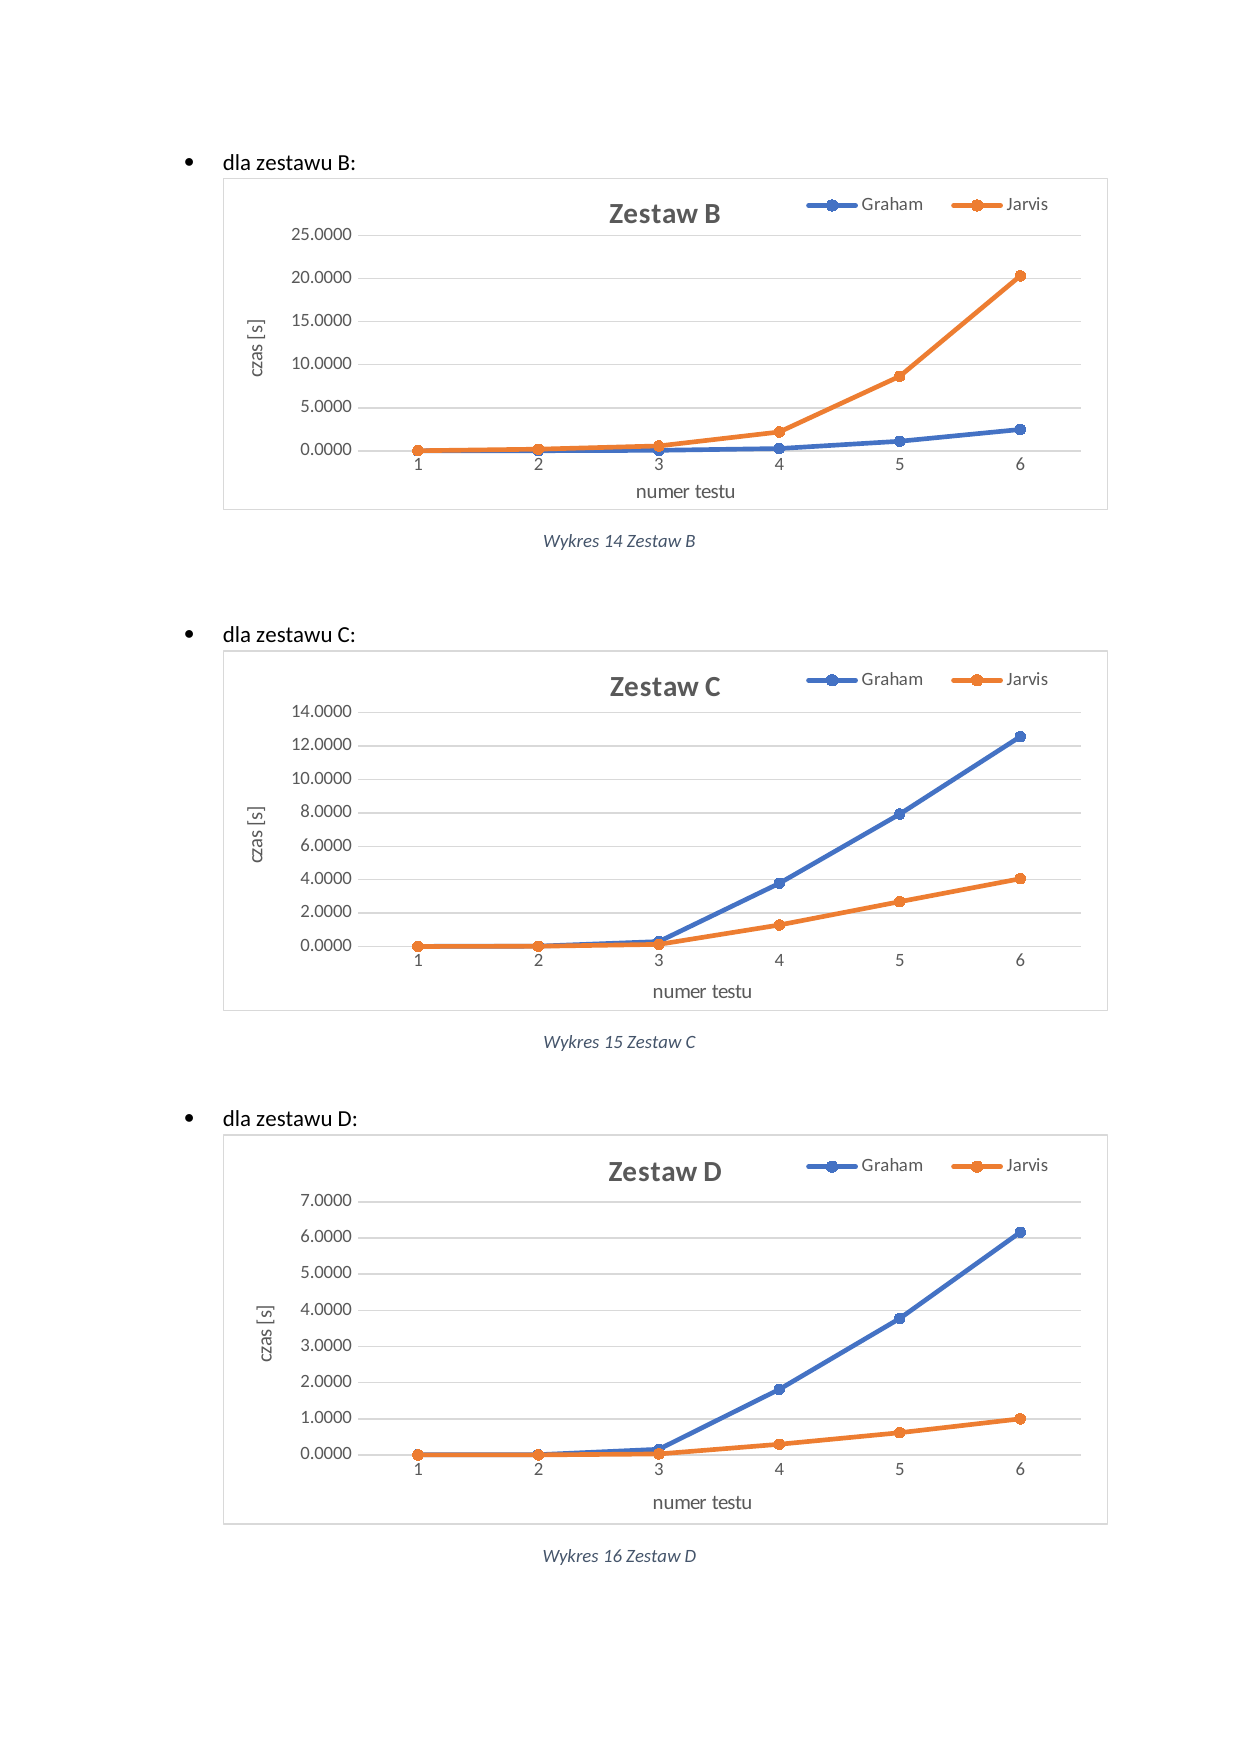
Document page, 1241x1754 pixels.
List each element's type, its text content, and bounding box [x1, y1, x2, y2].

list dla zestawu B: [185, 148, 1093, 176]
list dla zestawu C: [185, 620, 1093, 648]
list dla zestawu D: [185, 1104, 1093, 1525]
